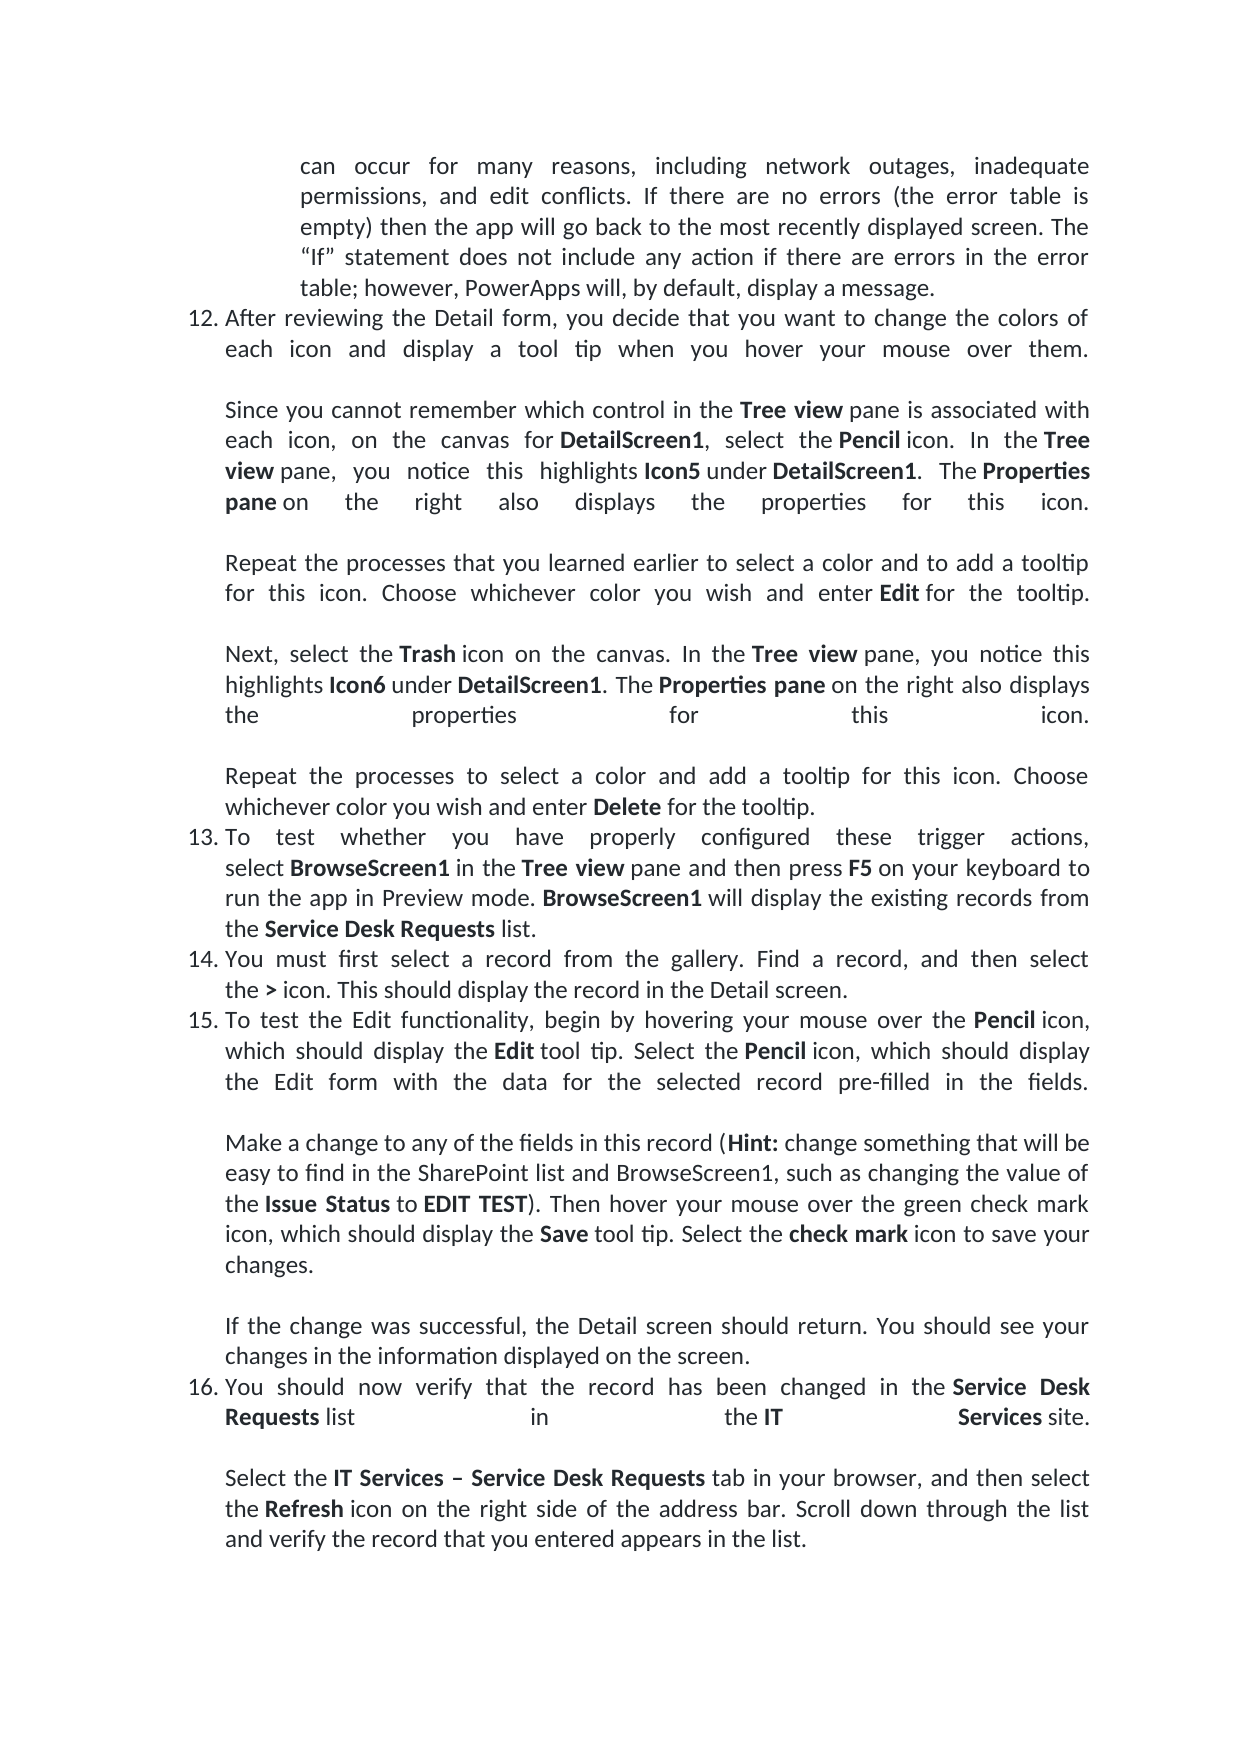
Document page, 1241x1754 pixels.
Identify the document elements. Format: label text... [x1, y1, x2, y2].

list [262, 150, 1090, 303]
list You should now verify that the record has been changed in the Service Desk Requests list in the IT Services site. ‎ ‎Select the IT Services – Service Desk Requests tab in your browser, and then select the Refresh icon on the right side of the address bar. Scroll down through the list and verify the record that you entered appears in the list. [187, 1371, 1090, 1554]
list After reviewing the Detail form, you decide that you want to change the colors of each icon and display a tool tip when you hover your mouse over them. ‎ ‎Since you cannot remember which control in the Tree view pane is associated with each icon, on the canvas for DetailScreen1, select the Pencil icon. In the Tree view pane, you notice this highlights Icon5 under DetailScreen1. The Properties pane on the right also displays the properties for this icon. ‎ ‎Repeat the processes that you learned earlier to select a color and to add a tooltip for this icon. Choose whichever color you wish and enter Edit for the tooltip. ‎ ‎Next, select the Trash icon on the canvas. In the Tree view pane, you notice this highlights Icon6 under DetailScreen1. The Properties pane on the right also displays the properties for this icon. ‎ ‎Repeat the processes to select a color and add a tooltip for this icon. Choose whichever color you wish and enter Delete for the tooltip. [187, 303, 1090, 821]
list To test whether you have properly configured these trigger actions, select BrowseScreen1 in the Tree view pane and then press F5 on your keyboard to run the app in Preview mode. BrowseScreen1 will display the existing records from the Service Desk Requests list. [187, 821, 1090, 943]
list To test the Edit functionality, begin by hovering your mouse over the Pencil icon, which should display the Edit tool tip. Select the Pencil icon, which should display the Edit form with the data for the selected record pre-filled in the fields. ‎ ‎Make a change to any of the fields in this record (Hint: change something that will be easy to find in the SharePoint list and BrowseScreen1, such as changing the value of the Issue Status to EDIT TEST). Then hover your mouse over the green check mark icon, which should display the Save tool tip. Select the check mark icon to save your changes. ‎ ‎If the change was successful, the Detail screen should return. You should see your changes in the information displayed on the screen. [187, 1004, 1090, 1371]
list You must first select a record from the gallery. Find a record, and then select the > icon. This should display the record in the Detail screen. [187, 943, 1090, 1004]
